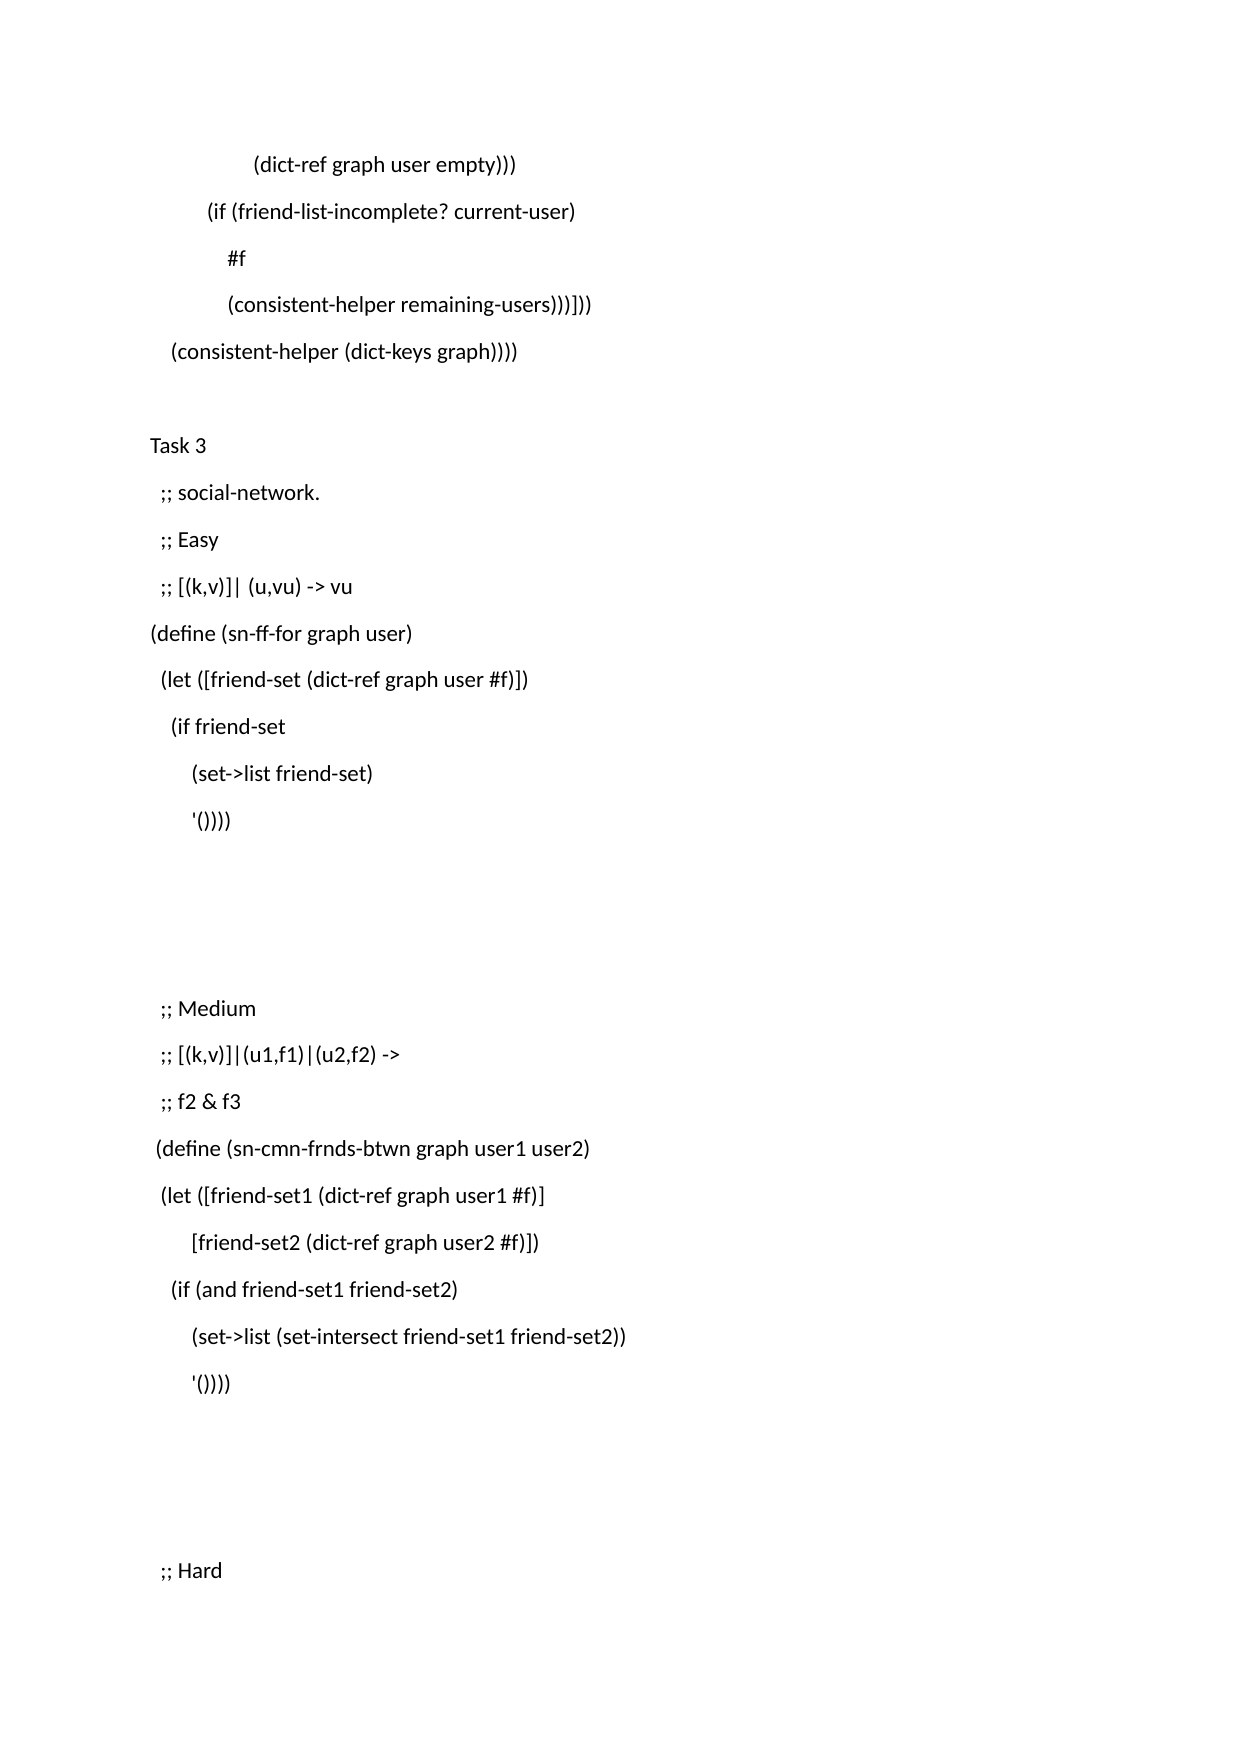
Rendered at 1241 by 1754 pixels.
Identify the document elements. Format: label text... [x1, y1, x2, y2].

text ;; f2 & f3 [150, 1087, 1090, 1116]
text (if (friend-list-incomplete? current-user) [150, 197, 1090, 225]
text (define (sn-ff-for graph user) [150, 619, 1090, 647]
text (let ([friend-set1 (dict-ref graph user1 #f)] [150, 1181, 1090, 1209]
text Task 3 [150, 431, 1090, 459]
text (define (sn-cmn-frnds-btwn graph user1 user2) [150, 1134, 1090, 1162]
text (set->list friend-set) [150, 759, 1090, 787]
text ;; [(k,v)]| (u,vu) -> vu [150, 572, 1090, 600]
text [friend-set2 (dict-ref graph user2 #f)]) [150, 1228, 1090, 1256]
text #f [150, 244, 1090, 272]
text (set->list (set-intersect friend-set1 friend-set2)) [150, 1322, 1090, 1350]
text ;; Easy [150, 525, 1090, 553]
text (if (and friend-set1 friend-set2) [150, 1275, 1090, 1303]
text (let ([friend-set (dict-ref graph user #f)]) [150, 666, 1090, 694]
text ;; [(k,v)]|(u1,f1)|(u2,f2) -> [150, 1041, 1090, 1069]
text (if friend-set [150, 712, 1090, 741]
text '()))) [150, 1369, 1090, 1397]
text ;; social-network. [150, 478, 1090, 506]
text ;; Medium [150, 994, 1090, 1022]
text (consistent-helper remaining-users)))])) [150, 291, 1090, 319]
text ;; Hard [150, 1556, 1090, 1584]
text (dict-ref graph user empty))) [150, 150, 1090, 178]
text (consistent-helper (dict-keys graph)))) [150, 337, 1090, 366]
text '()))) [150, 806, 1090, 834]
